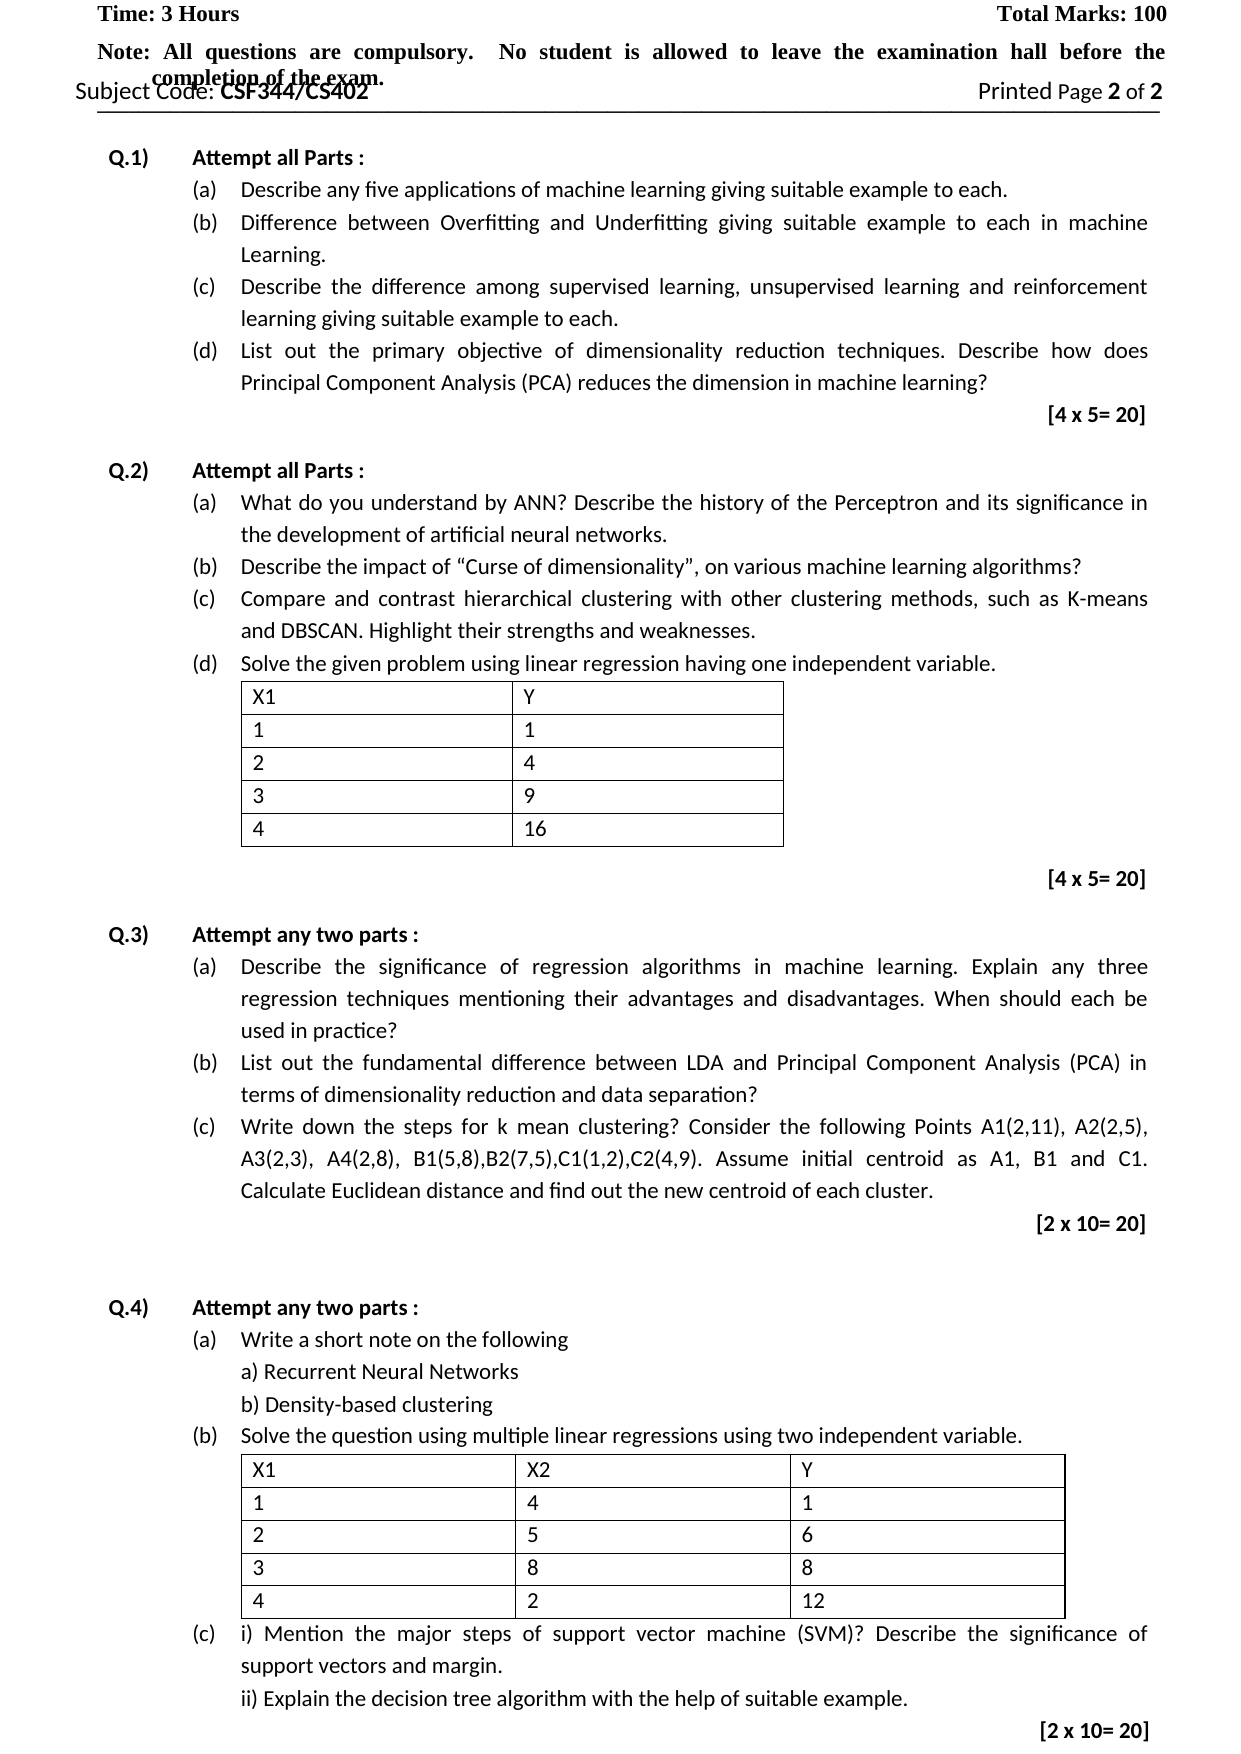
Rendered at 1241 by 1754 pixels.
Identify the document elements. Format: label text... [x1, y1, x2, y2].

table_cell Note: All questions are compulsory. No student is allowed to leave the examination hall before the completion of the exam. ______________________________________________________________________________________________________ [86, 38, 1178, 1754]
table_header Total Marks: 100 [671, 0, 1178, 38]
table_header Time: 3 Hours [86, 0, 671, 38]
